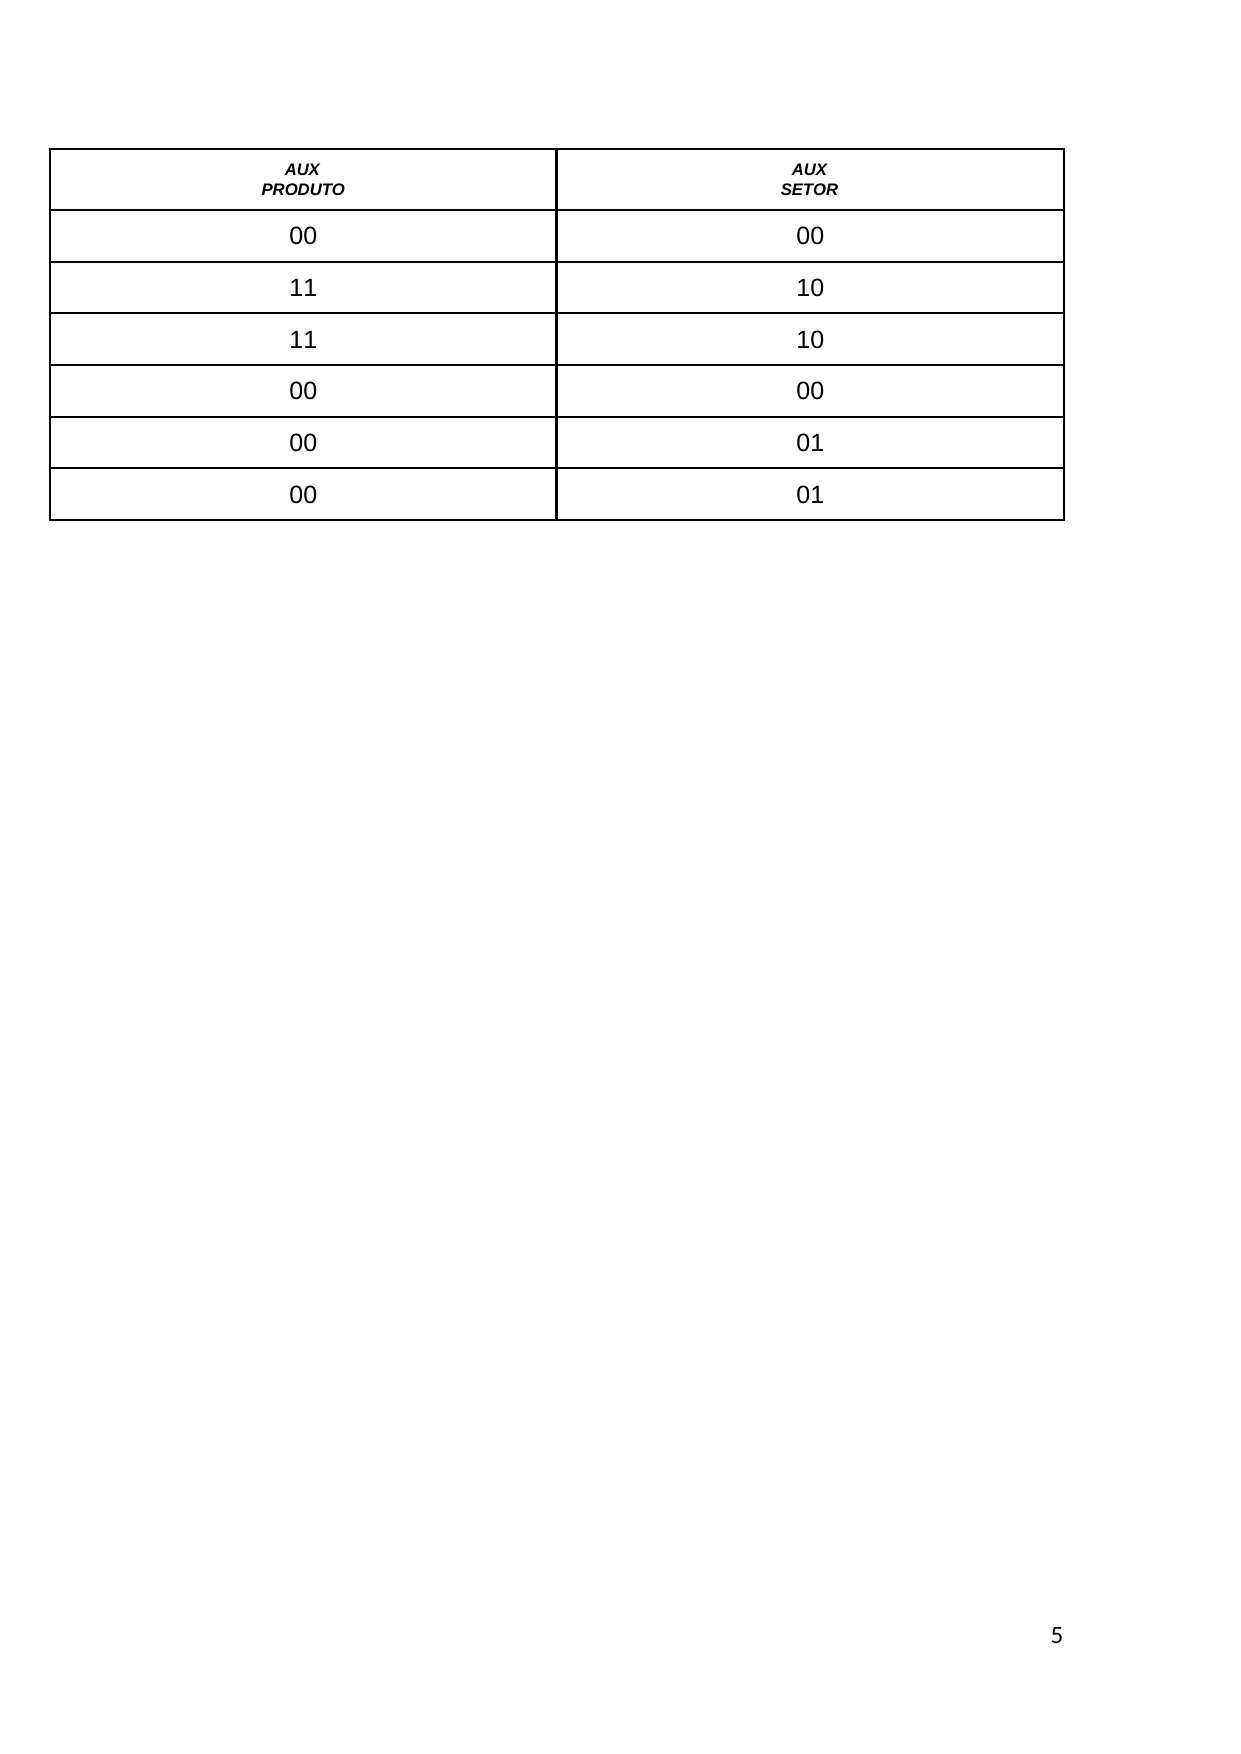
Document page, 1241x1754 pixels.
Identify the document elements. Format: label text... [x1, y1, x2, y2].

table_cell 00 [51, 418, 555, 467]
table_cell 01 [558, 418, 1063, 467]
table_cell 00 [558, 211, 1063, 261]
table_cell 00 [51, 469, 555, 519]
table_cell 00 [51, 366, 555, 416]
table_cell 00 [558, 366, 1063, 416]
table_header AUX SETOR [558, 150, 1063, 209]
table_cell 10 [558, 263, 1063, 312]
table_cell 11 [51, 314, 555, 364]
table_cell 00 [51, 211, 555, 261]
table_cell 11 [51, 263, 555, 312]
table_cell 10 [558, 314, 1063, 364]
table_header AUX PRODUTO [51, 150, 555, 209]
table_cell 01 [558, 469, 1063, 519]
